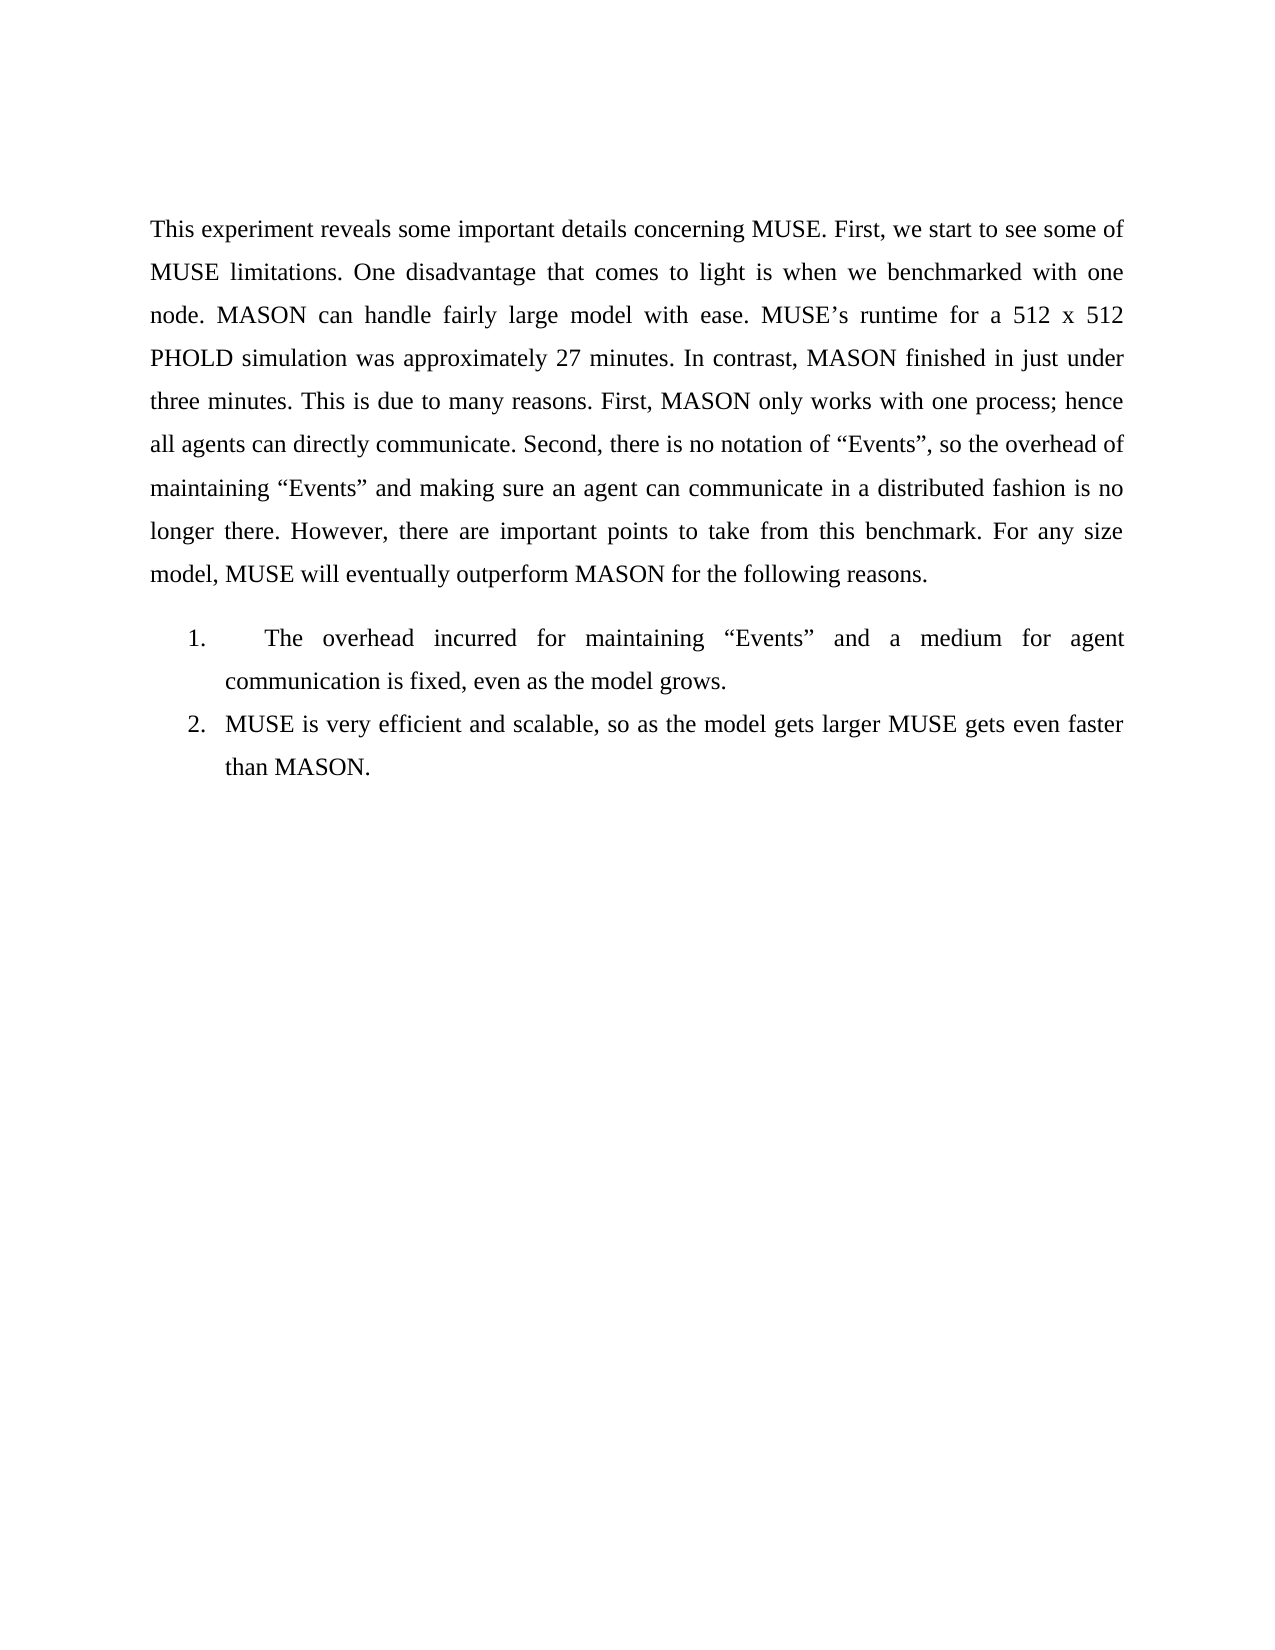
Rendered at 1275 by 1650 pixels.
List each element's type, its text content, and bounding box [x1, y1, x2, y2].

list The overhead incurred for maintaining “Events” and a medium for agent communication is fixed, even as the model grows. [187, 623, 1125, 695]
text This experiment reveals some important details concerning MUSE. First, we start to see some of MUSE limitations. One disadvantage that comes to light is when we benchmarked with one node. MASON can handle fairly large model with ease. MUSE’s runtime for a 512 x 512 PHOLD simulation was approximately 27 minutes. In contrast, MASON finished in just under three minutes. This is due to many reasons. First, MASON only works with one process; hence all agents can directly communicate. Second, there is no notation of “Events”, so the overhead of maintaining “Events” and making sure an agent can communicate in a distributed fashion is no longer there. However, there are important points to take from this benchmark. For any size model, MUSE will eventually outperform MASON for the following reasons. [150, 214, 1125, 588]
list MUSE is very efficient and scalable, so as the model gets larger MUSE gets even faster than MASON. [187, 709, 1125, 781]
